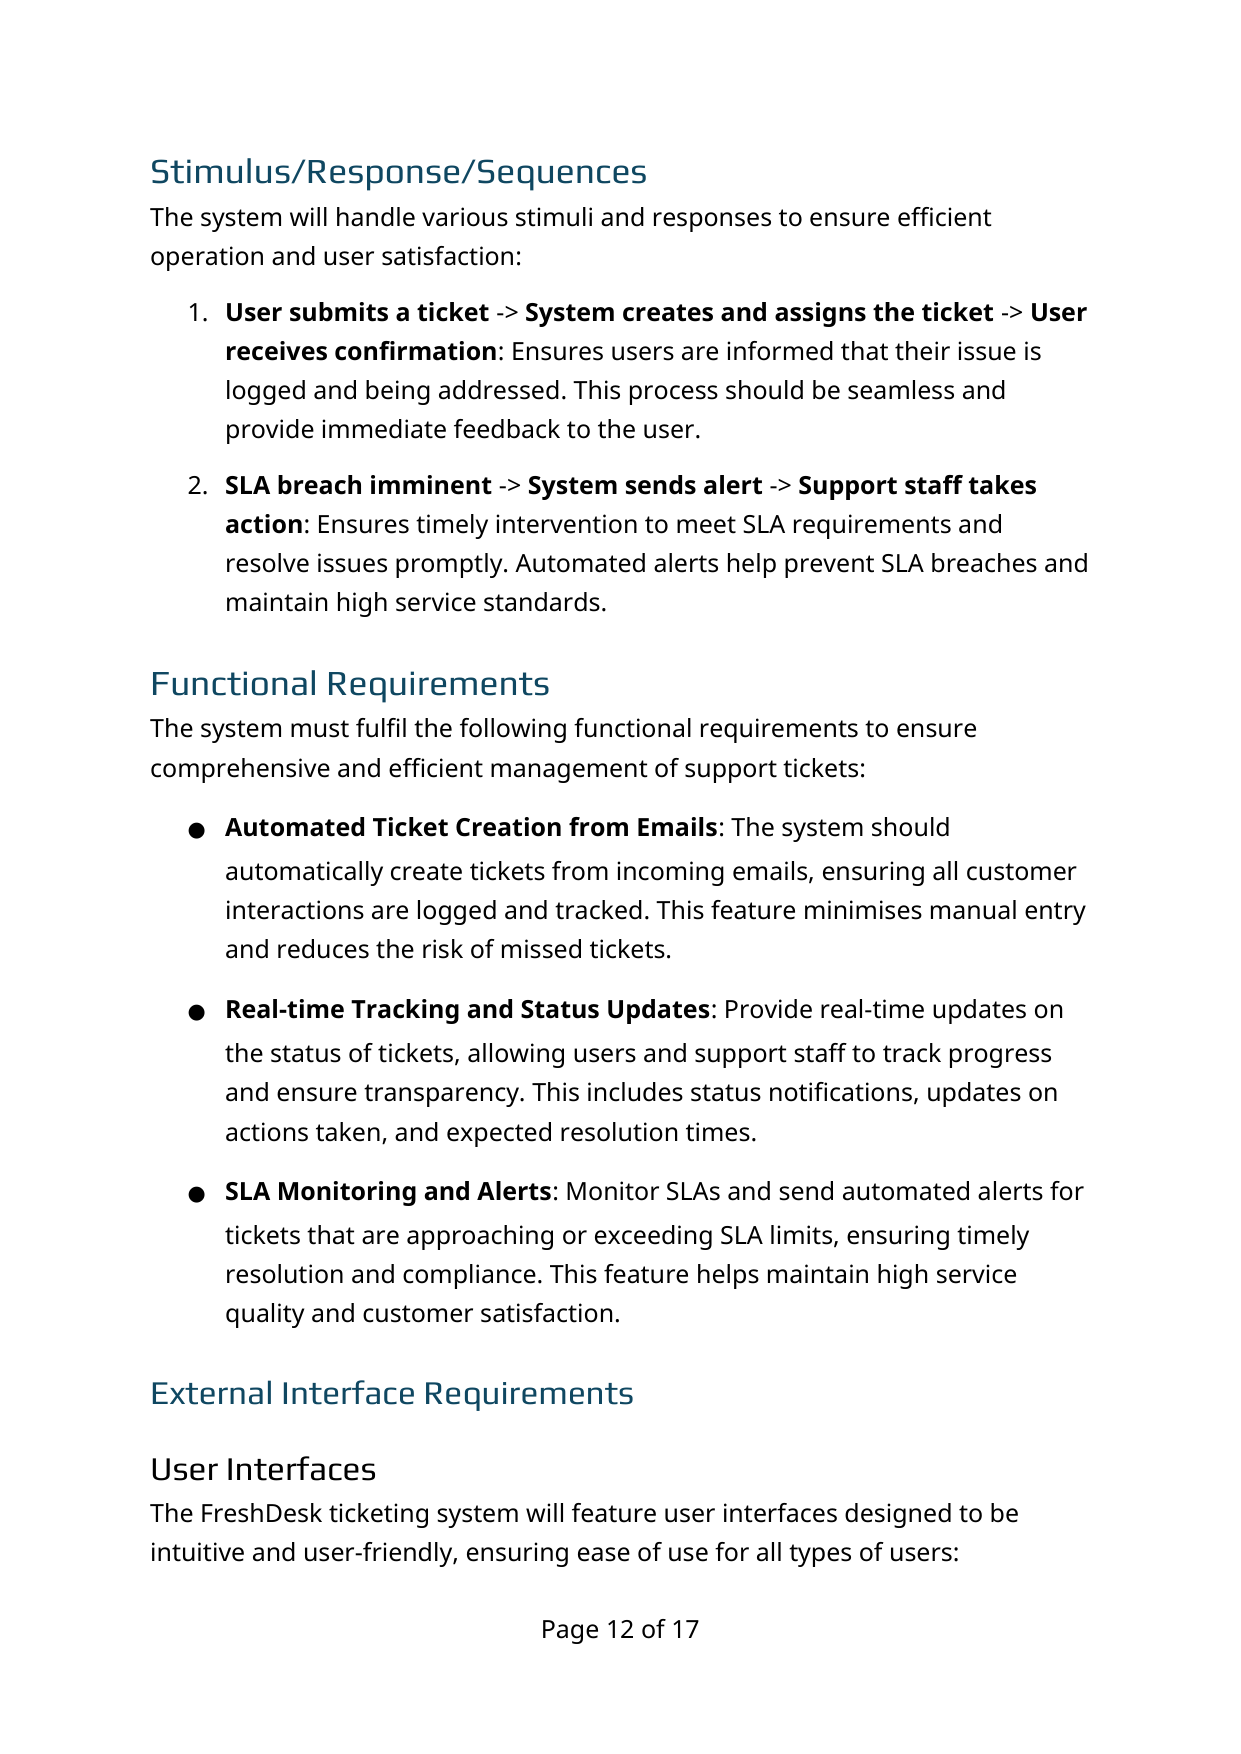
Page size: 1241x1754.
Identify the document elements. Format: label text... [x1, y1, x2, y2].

list User submits a ticket -> System creates and assigns the ticket -> User receives confirmation: Ensures users are informed that their issue is logged and being addressed. This process should be seamless and provide immediate feedback to the user. [187, 294, 1090, 446]
text The system will handle various stimuli and responses to ensure efficient operation and user satisfaction: [150, 199, 1090, 272]
text The FreshDesk ticketing system will feature user interfaces designed to be intuitive and user-friendly, ensuring ease of use for all types of users: [150, 1496, 1090, 1569]
subtitle Stimulus/Response/Sequences [150, 150, 1090, 191]
subtitle Functional Requirements [150, 662, 1090, 703]
list Automated Ticket Creation from Emails: The system should automatically create tickets from incoming emails, ensuring all customer interactions are logged and tracked. This feature minimises manual entry and reduces the risk of missed tickets. [187, 806, 1090, 966]
subtitle External Interface Requirements [150, 1373, 1090, 1411]
text The system must fulfil the following functional requirements to ensure comprehensive and efficient management of support tickets: [150, 711, 1090, 784]
subtitle User Interfaces [150, 1449, 1090, 1487]
list SLA breach imminent -> System sends alert -> Support staff takes action: Ensures timely intervention to meet SLA requirements and resolve issues promptly. Automated alerts help prevent SLA breaches and maintain high service standards. [187, 468, 1090, 619]
list Real-time Tracking and Status Updates: Provide real-time updates on the status of tickets, allowing users and support staff to track progress and ensure transparency. This includes status notifications, updates on actions taken, and expected resolution times. [187, 988, 1090, 1148]
list SLA Monitoring and Alerts: Monitor SLAs and send automated alerts for tickets that are approaching or exceeding SLA limits, ensuring timely resolution and compliance. This feature helps maintain high service quality and customer satisfaction. [187, 1170, 1090, 1330]
